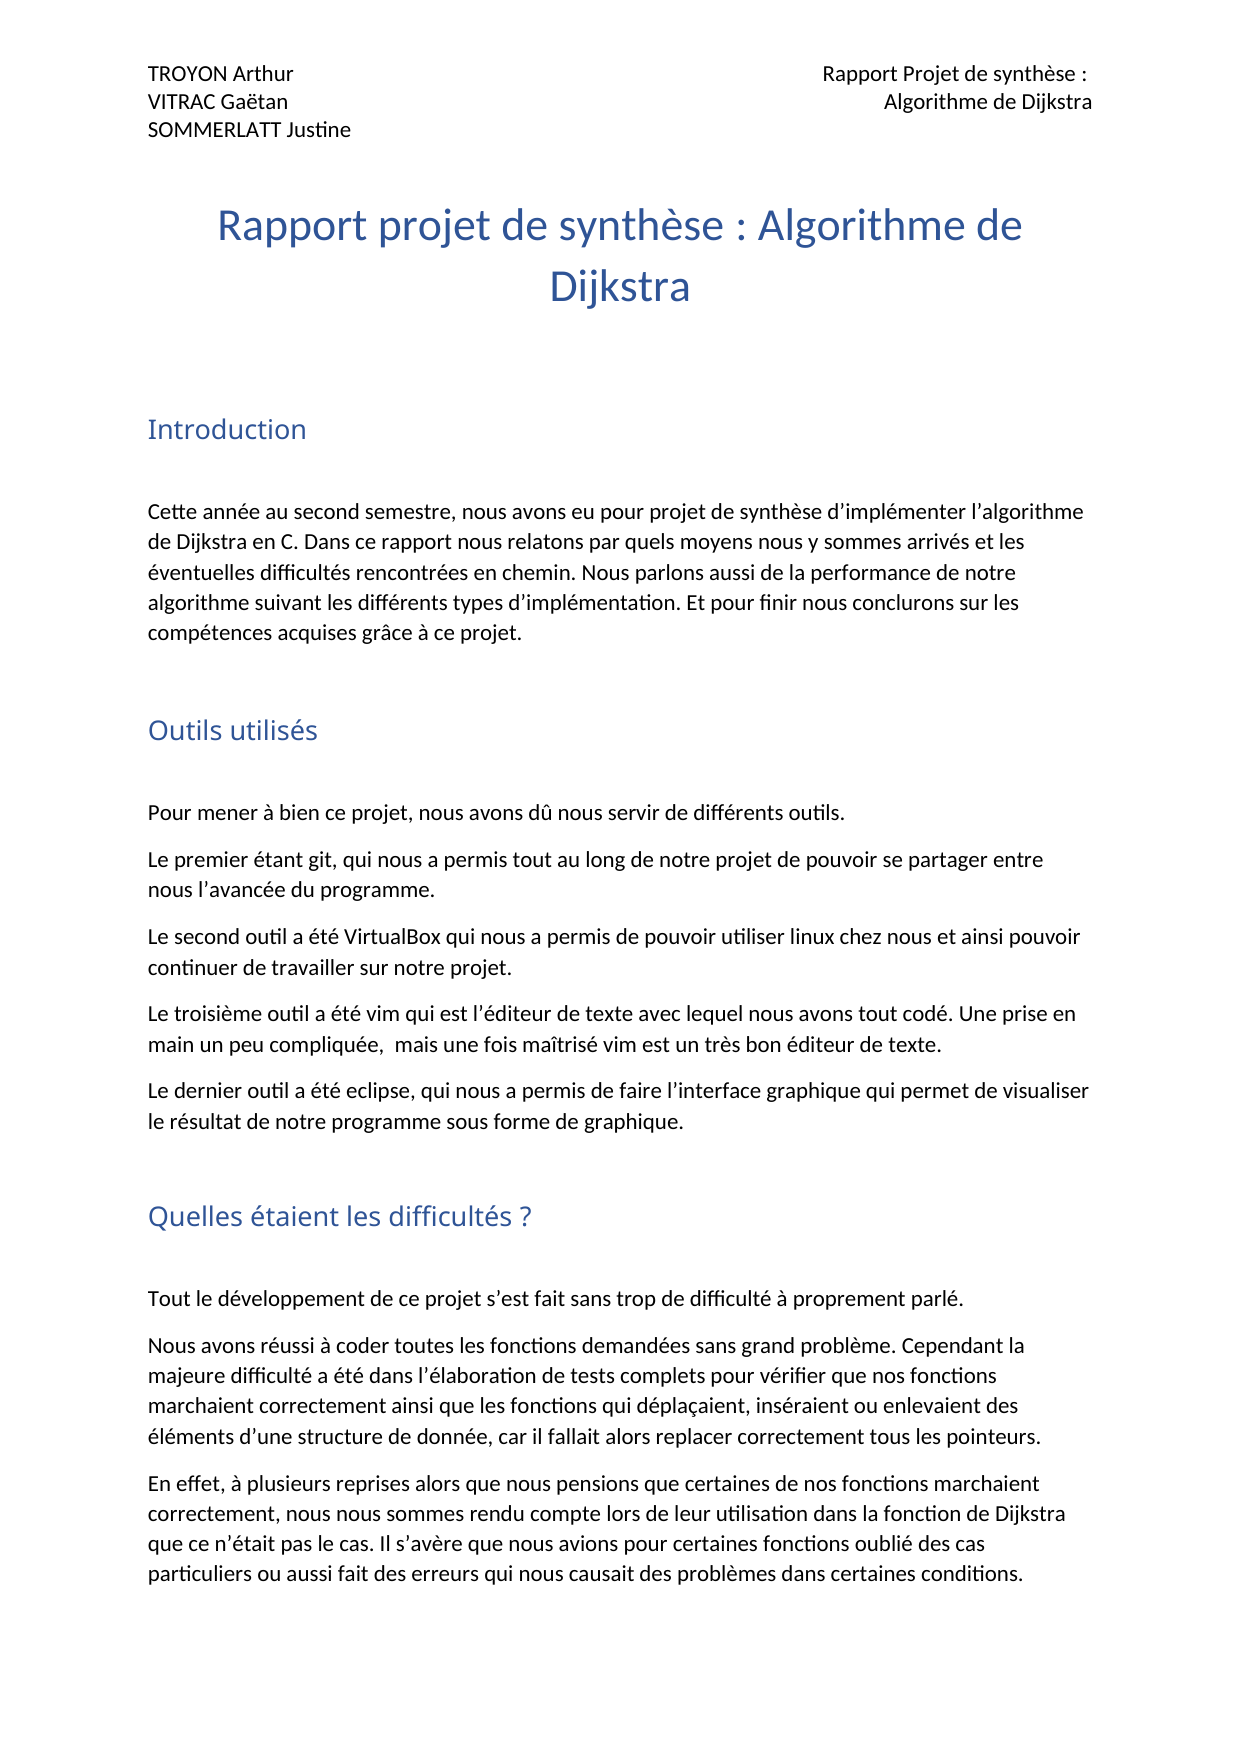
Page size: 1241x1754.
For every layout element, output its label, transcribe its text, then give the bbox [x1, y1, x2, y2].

text Nous avons réussi à coder toutes les fonctions demandées sans grand problème. Cependant la majeure difficulté a été dans l’élaboration de tests complets pour vérifier que nos fonctions marchaient correctement ainsi que les fonctions qui déplaçaient, inséraient ou enlevaient des éléments d’une structure de donnée, car il fallait alors replacer correctement tous les pointeurs. [148, 1331, 1093, 1450]
subtitle Introduction [148, 411, 1093, 447]
text Le premier étant git, qui nous a permis tout au long de notre projet de pouvoir se partager entre nous l’avancée du programme. [148, 845, 1093, 903]
text Le troisième outil a été vim qui est l’éditeur de texte avec lequel nous avons tout codé. Une prise en main un peu compliquée, mais une fois maîtrisé vim est un très bon éditeur de texte. [148, 999, 1093, 1058]
text Le dernier outil a été eclipse, qui nous a permis de faire l’interface graphique qui permet de visualiser le résultat de notre programme sous forme de graphique. [148, 1077, 1093, 1135]
text Le second outil a été VirtualBox qui nous a permis de pouvoir utiliser linux chez nous et ainsi pouvoir continuer de travailler sur notre projet. [148, 922, 1093, 981]
text Tout le développement de ce projet s’est fait sans trop de difficulté à proprement parlé. [148, 1284, 1093, 1312]
text Cette année au second semestre, nous avons eu pour projet de synthèse d’implémenter l’algorithme de Dijkstra en C. Dans ce rapport nous relatons par quels moyens nous y sommes arrivés et les éventuelles difficultés rencontrées en chemin. Nous parlons aussi de la performance de notre algorithme suivant les différents types d’implémentation. Et pour finir nous conclurons sur les compétences acquises grâce à ce projet. [148, 497, 1093, 646]
subtitle Quelles étaient les difficultés ? [148, 1198, 1093, 1234]
text Pour mener à bien ce projet, nous avons dû nous servir de différents outils. [148, 798, 1093, 826]
subtitle Rapport projet de synthèse : Algorithme de Dijkstra [148, 196, 1093, 312]
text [148, 1469, 1093, 1587]
subtitle Outils utilisés [148, 712, 1093, 749]
